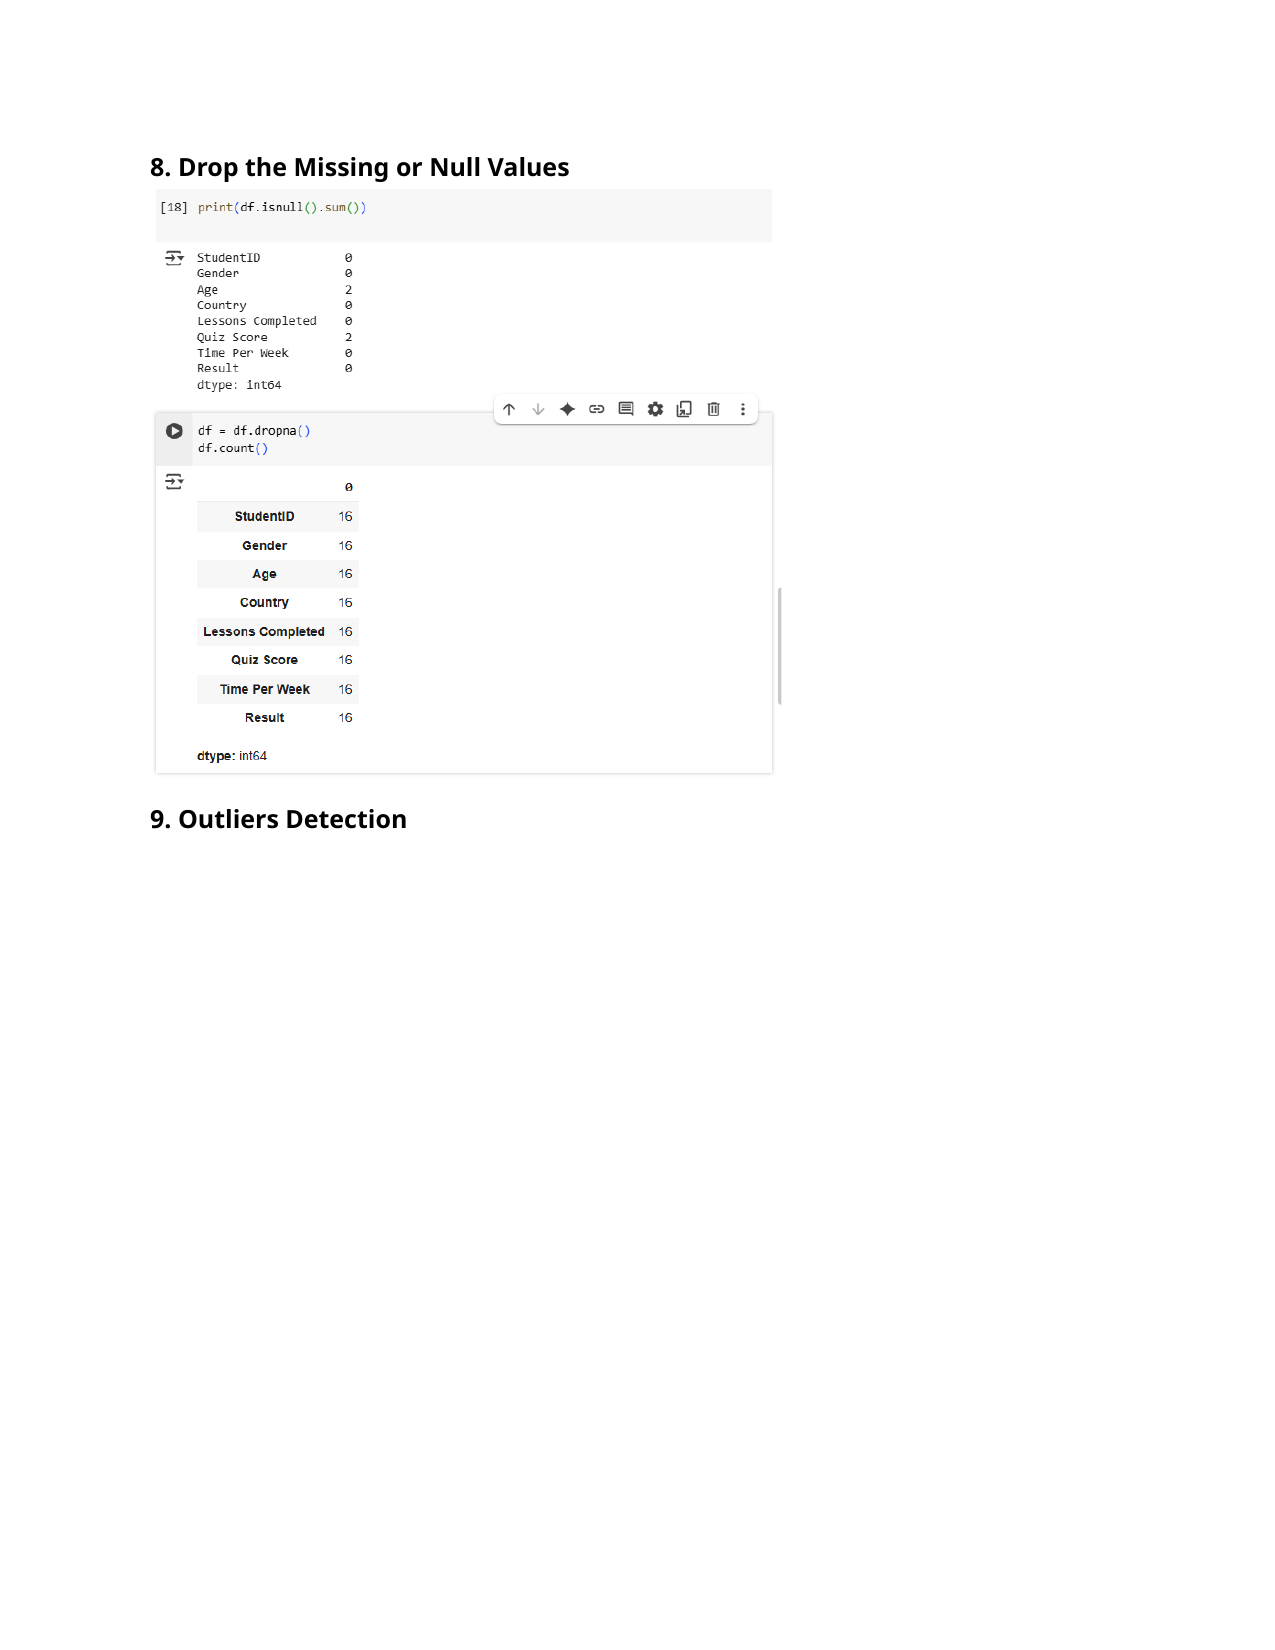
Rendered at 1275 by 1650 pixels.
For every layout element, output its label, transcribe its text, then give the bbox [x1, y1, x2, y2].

text 9. Outliers Detection [150, 802, 1125, 836]
picture [150, 189, 782, 781]
